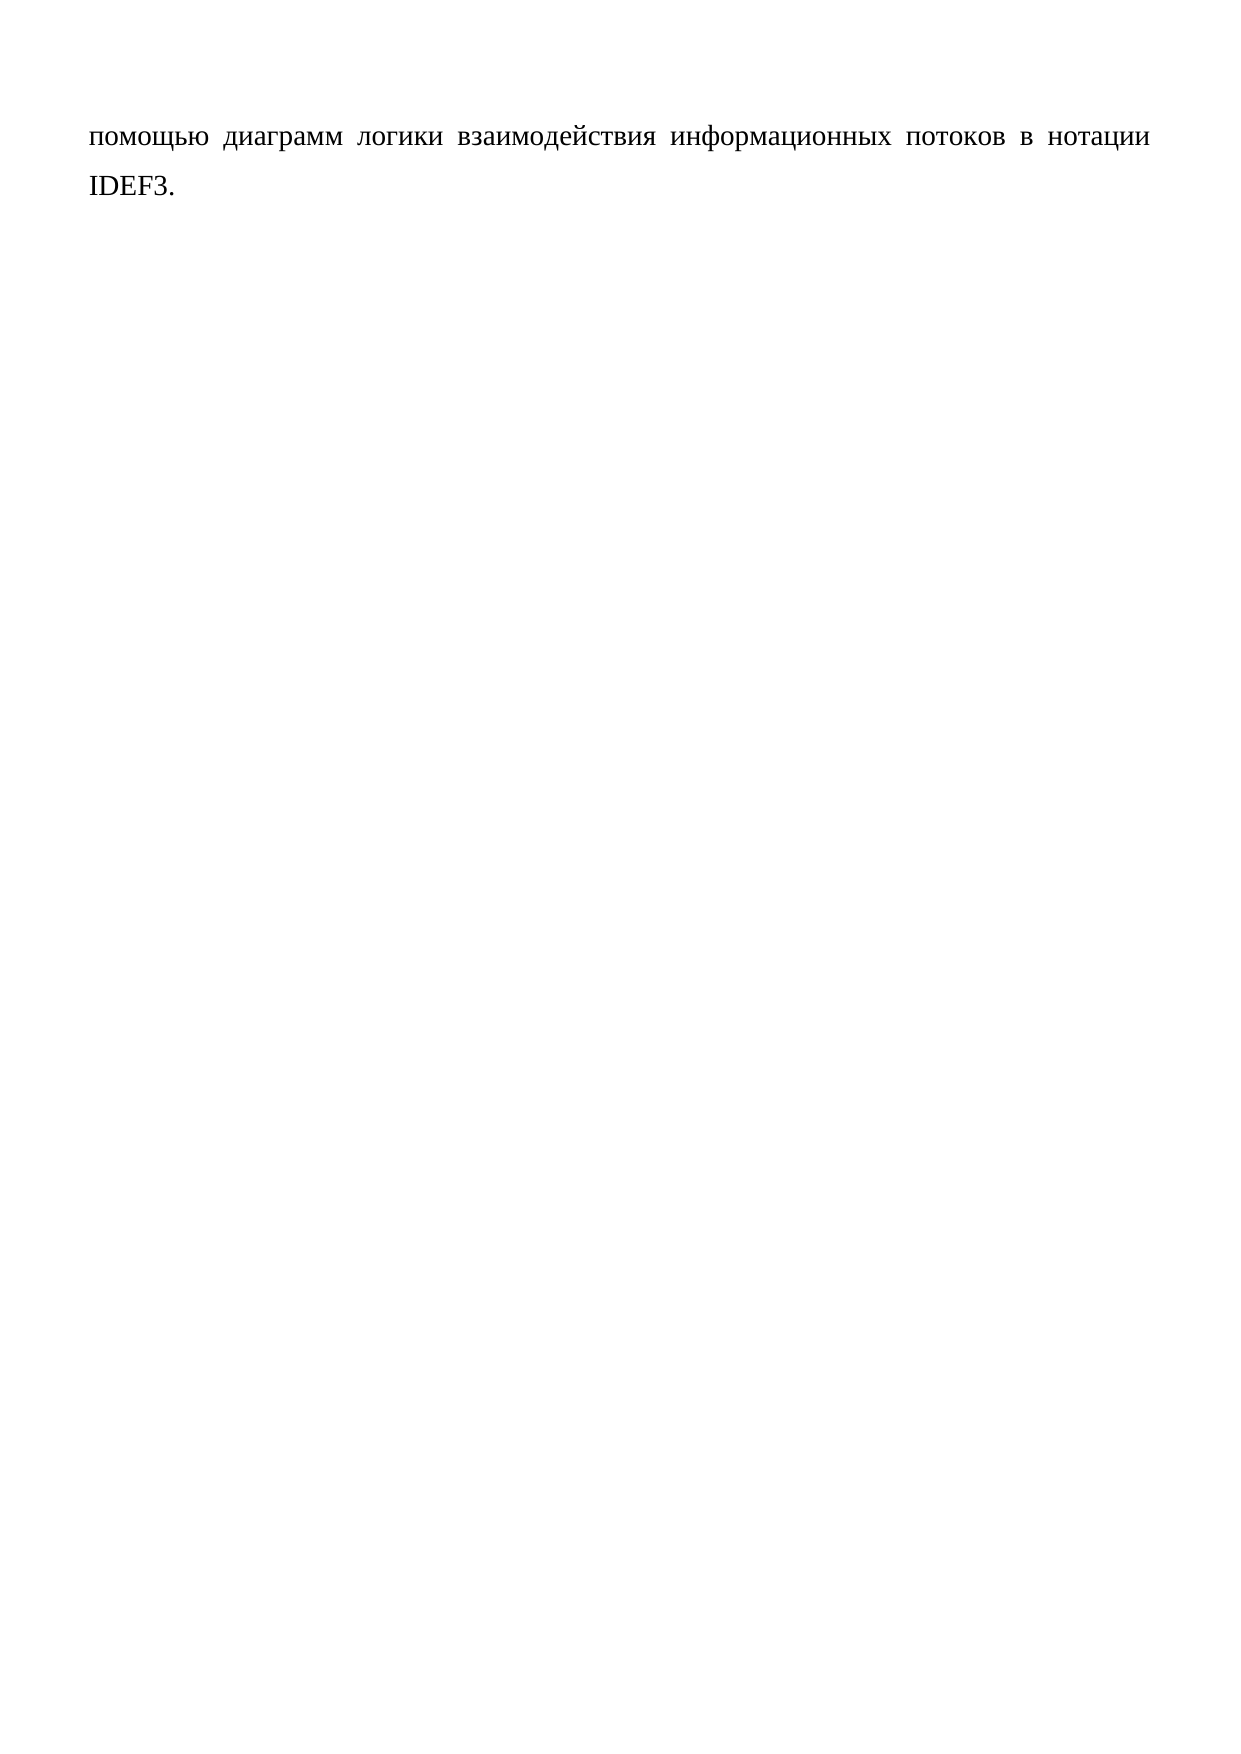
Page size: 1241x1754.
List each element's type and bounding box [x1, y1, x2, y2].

text [88, 118, 1152, 202]
